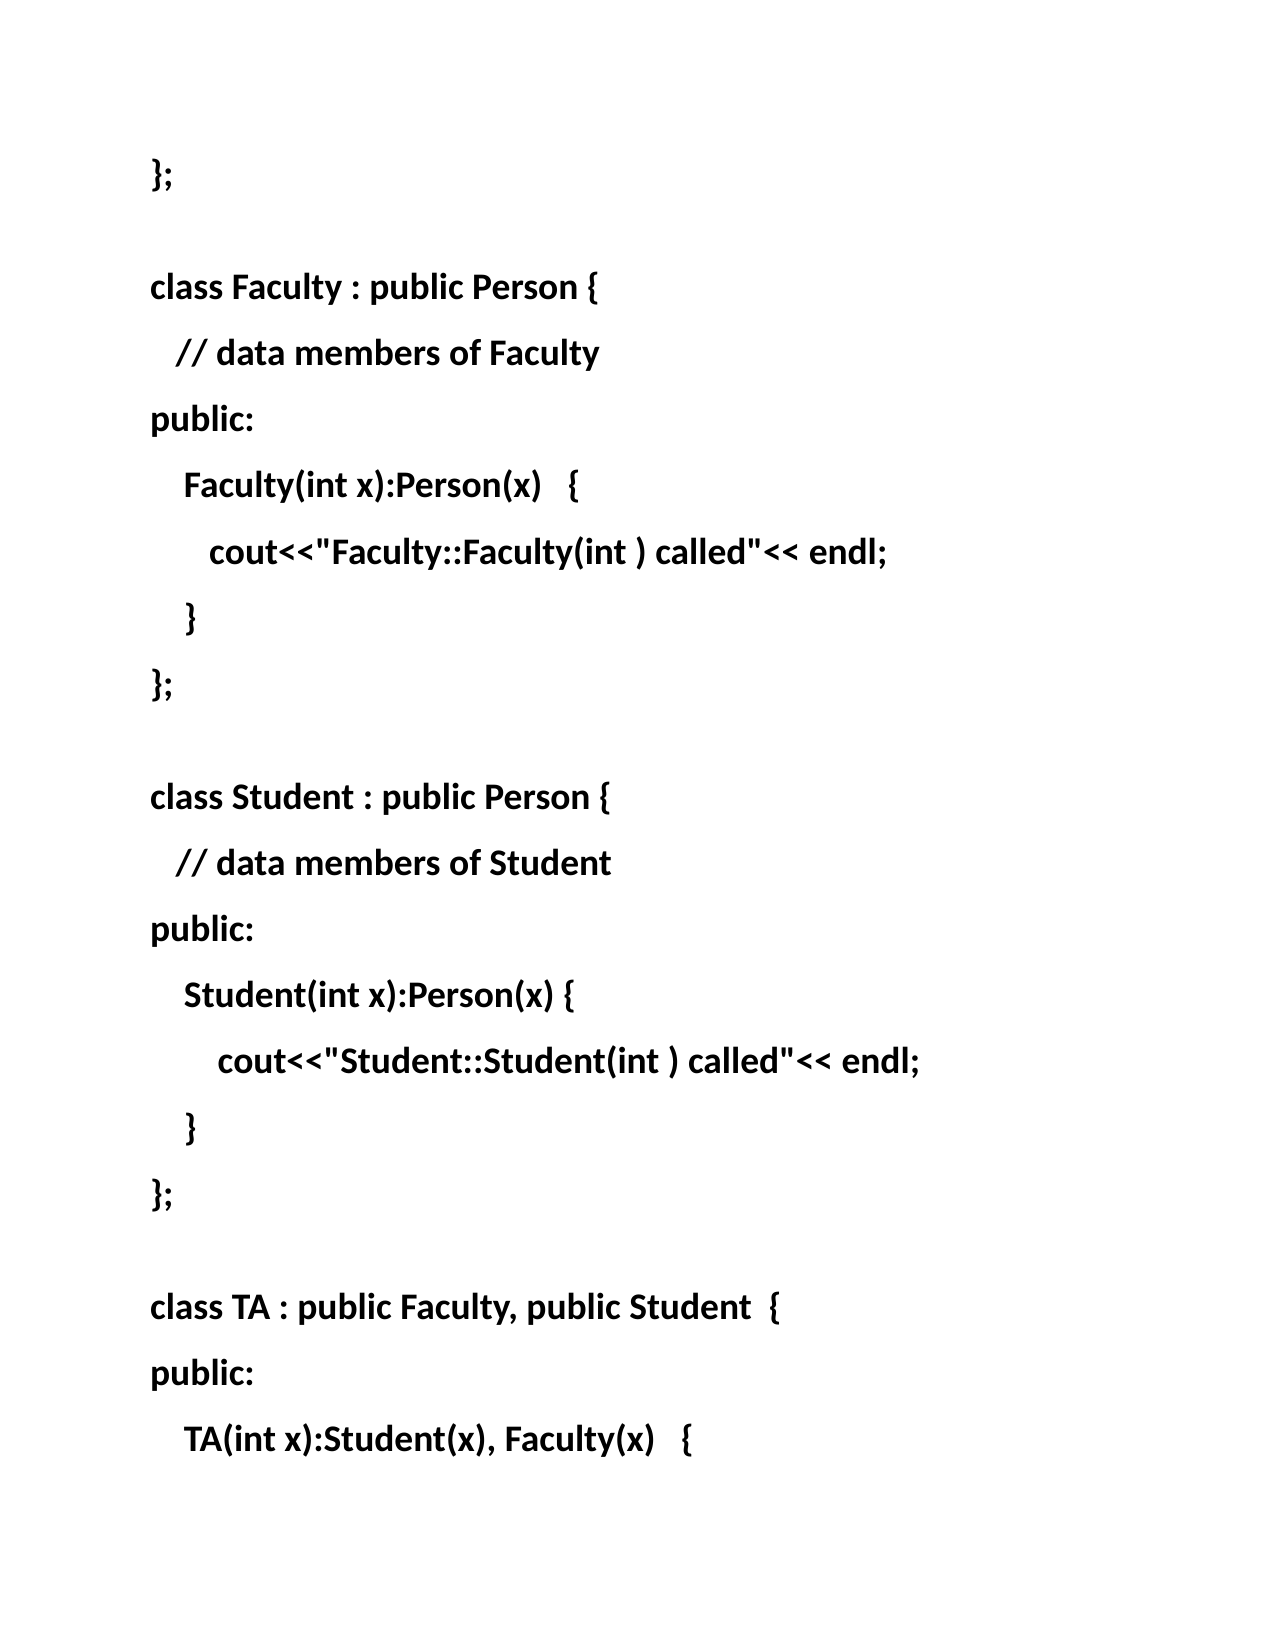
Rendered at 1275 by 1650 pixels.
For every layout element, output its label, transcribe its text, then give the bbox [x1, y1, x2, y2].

text Student(int x):Person(x) { [150, 971, 1125, 1017]
text } [150, 1104, 1125, 1149]
text TA(int x):Student(x), Faculty(x) { [150, 1415, 1125, 1461]
text }; [150, 660, 1125, 706]
text public: [150, 905, 1125, 951]
text // data members of Student [150, 839, 1125, 885]
text cout<<"Faculty::Faculty(int ) called"<< endl; [150, 528, 1125, 573]
text class Faculty : public Person { [150, 263, 1125, 309]
text // data members of Faculty [150, 329, 1125, 375]
text } [150, 594, 1125, 639]
text cout<<"Student::Student(int ) called"<< endl; [150, 1037, 1125, 1083]
text }; [150, 1170, 1125, 1216]
text public: [150, 395, 1125, 441]
text class Student : public Person { [150, 773, 1125, 819]
text public: [150, 1349, 1125, 1395]
text class TA : public Faculty, public Student { [150, 1283, 1125, 1329]
text Faculty(int x):Person(x) { [150, 461, 1125, 507]
text }; [150, 150, 1125, 196]
